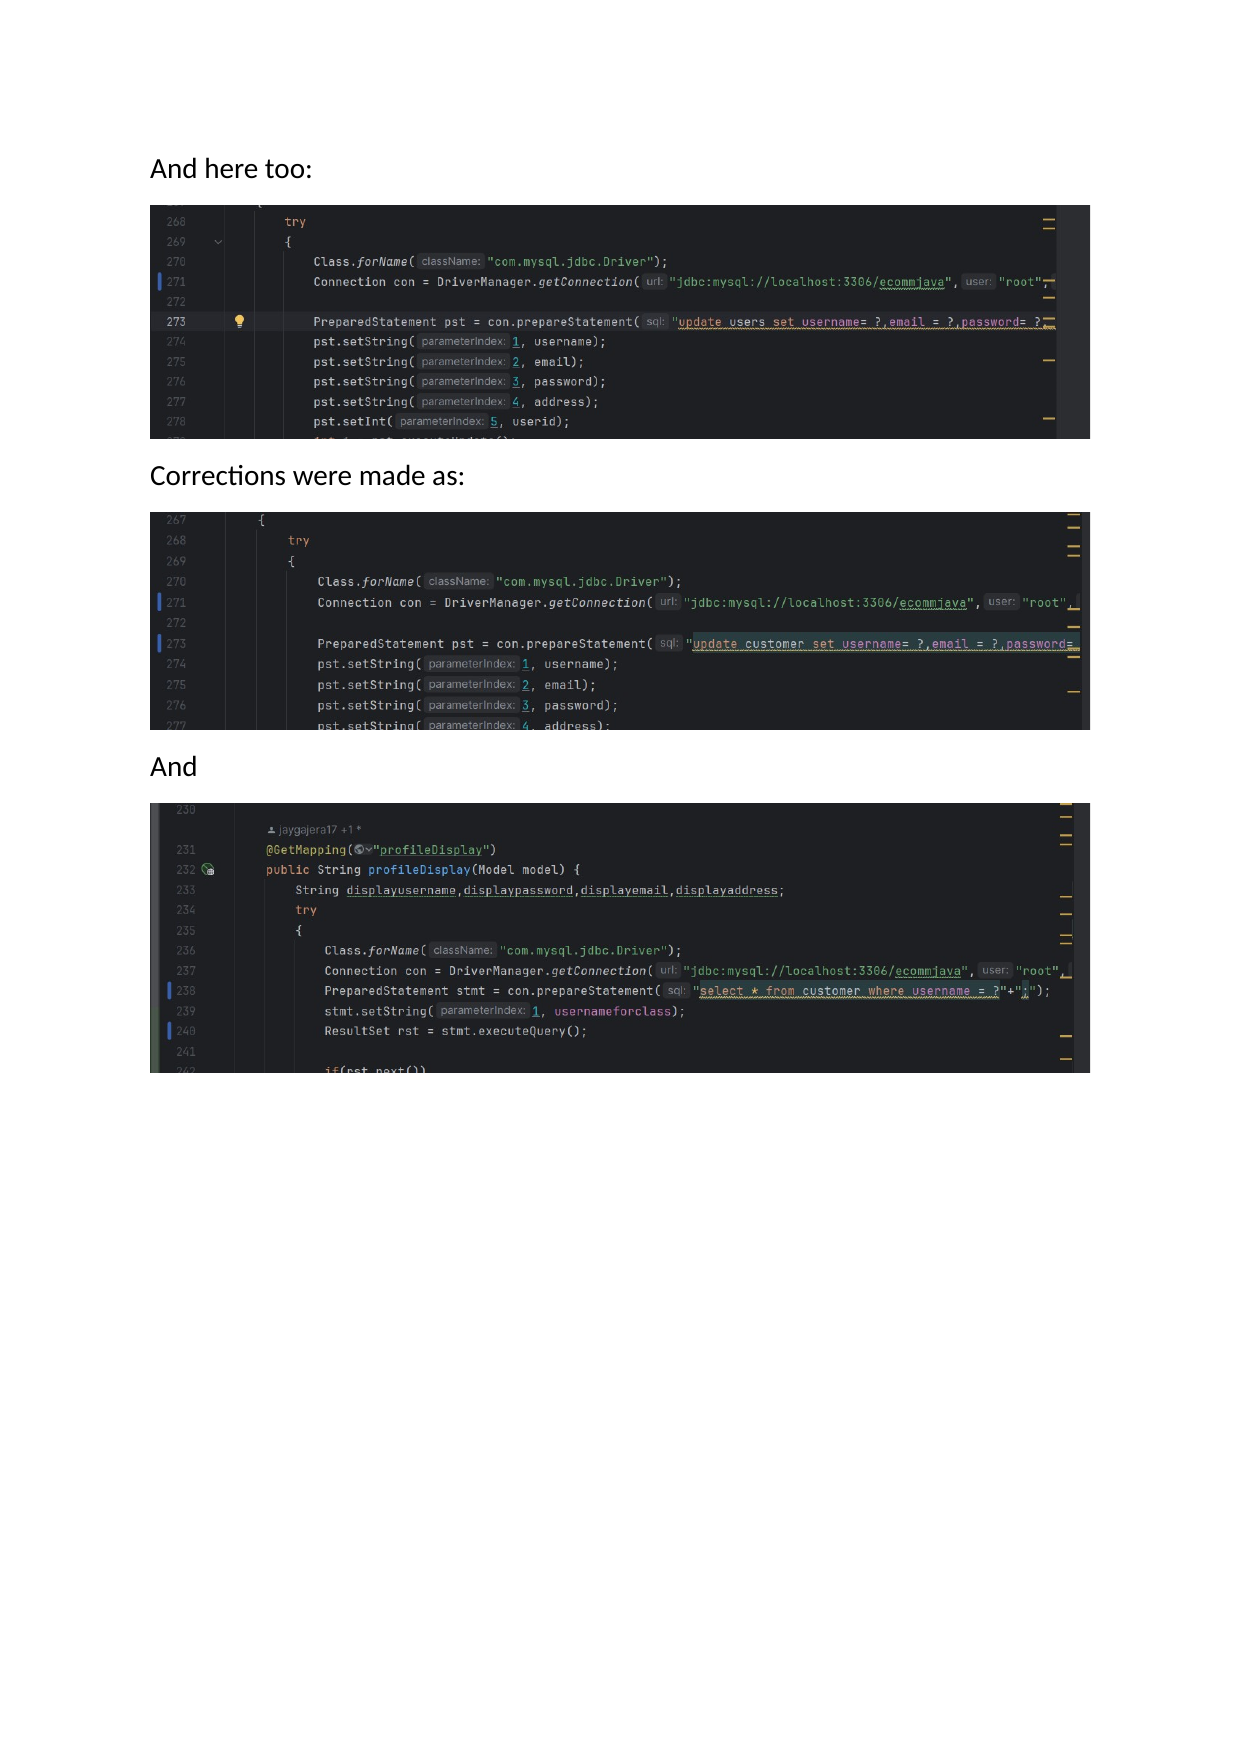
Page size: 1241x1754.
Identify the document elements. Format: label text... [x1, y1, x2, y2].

text And [150, 748, 1090, 784]
picture [150, 512, 1091, 730]
picture [150, 205, 1091, 439]
text And here too: [150, 150, 1090, 186]
picture [150, 803, 1091, 1073]
text Corrections were made as: [150, 457, 1090, 493]
